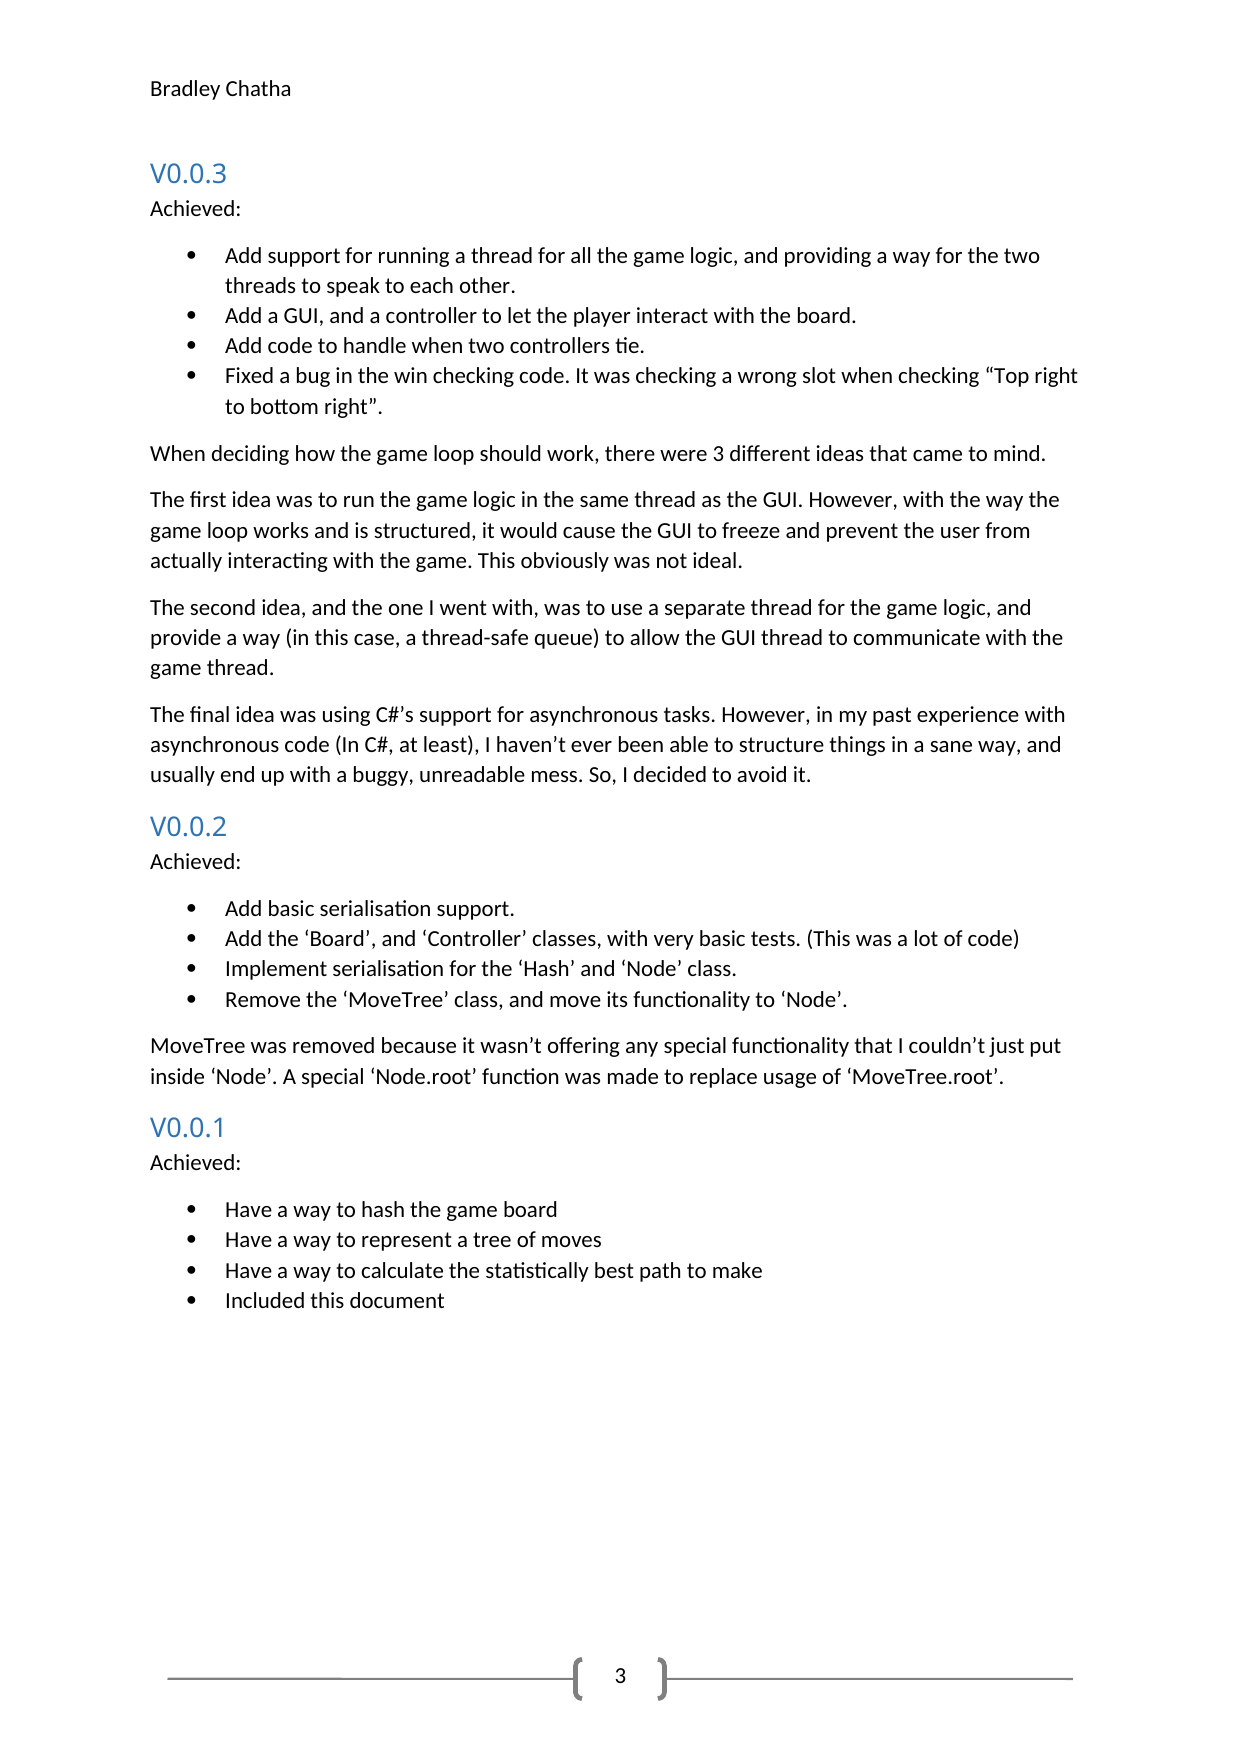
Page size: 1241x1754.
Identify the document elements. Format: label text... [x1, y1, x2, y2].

list Add basic serialisation support. [187, 894, 1090, 922]
subtitle V0.0.2 [150, 807, 1090, 844]
list Have a way to hash the game board [187, 1195, 1090, 1223]
text The final idea was using C#’s support for asynchronous tasks. However, in my past experience with asynchronous code (In C#, at least), I haven’t ever been able to structure things in a sane way, and usually end up with a buggy, unreadable mess. So, I decided to avoid it. [150, 700, 1090, 789]
text MoveTree was removed because it wasn’t offering any special functionality that I couldn’t just put inside ‘Node’. A special ‘Node.root’ function was made to replace usage of ‘MoveTree.root’. [150, 1032, 1090, 1090]
list Have a way to calculate the statistically best path to make [187, 1256, 1090, 1284]
text Achieved: [150, 194, 1090, 222]
list Have a way to represent a tree of moves [187, 1226, 1090, 1254]
text Achieved: [150, 1148, 1090, 1177]
list Add a GUI, and a controller to let the player interact with the board. [187, 301, 1090, 329]
text When deciding how the game loop should work, there were 3 different ideas that came to mind. [150, 439, 1090, 467]
subtitle V0.0.1 [150, 1109, 1090, 1146]
text The second idea, and the one I went with, was to use a separate thread for the game logic, and provide a way (in this case, a thread-safe queue) to allow the GUI thread to communicate with the game thread. [150, 593, 1090, 681]
text The first idea was to run the game logic in the same thread as the GUI. However, with the way the game loop works and is structured, it would cause the GUI to freeze and prevent the user from actually interacting with the game. This obviously was not ideal. [150, 486, 1090, 574]
list Fixed a bug in the win checking code. It was checking a wrong slot when checking “Top right to bottom right”. [187, 362, 1090, 420]
list Remove the ‘MoveTree’ class, and move its functionality to ‘Node’. [187, 985, 1090, 1013]
text Achieved: [150, 847, 1090, 875]
list Add code to handle when two controllers tie. [187, 331, 1090, 359]
subtitle V0.0.3 [150, 154, 1090, 191]
list Add the ‘Board’, and ‘Controller’ classes, with very basic tests. (This was a lot of code) [187, 924, 1090, 952]
list Add support for running a thread for all the game logic, and providing a way for the two threads to speak to each other. [187, 241, 1090, 299]
list Included this document [187, 1286, 1090, 1314]
list Implement serialisation for the ‘Hash’ and ‘Node’ class. [187, 954, 1090, 983]
